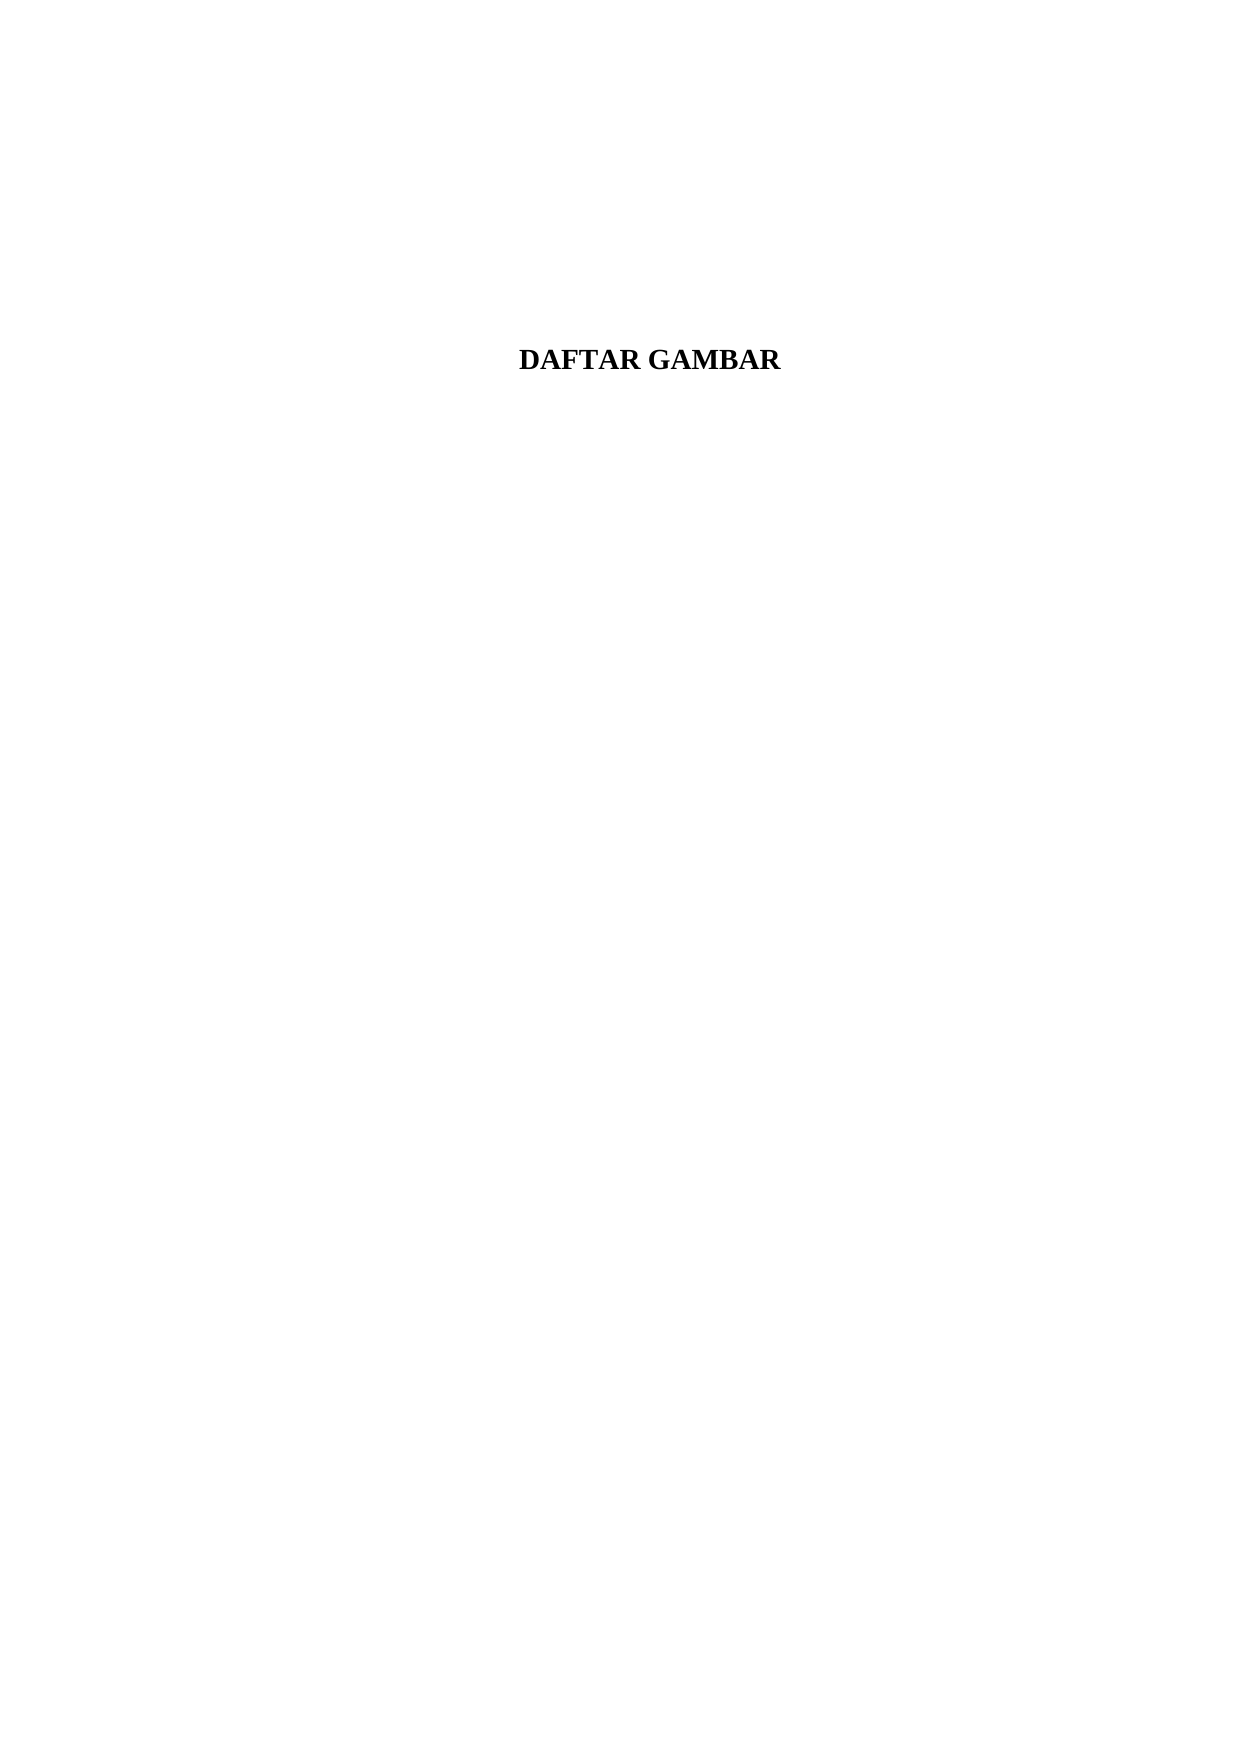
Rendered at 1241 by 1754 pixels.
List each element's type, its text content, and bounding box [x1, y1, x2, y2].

text DAFTAR GAMBAR [236, 342, 1063, 375]
